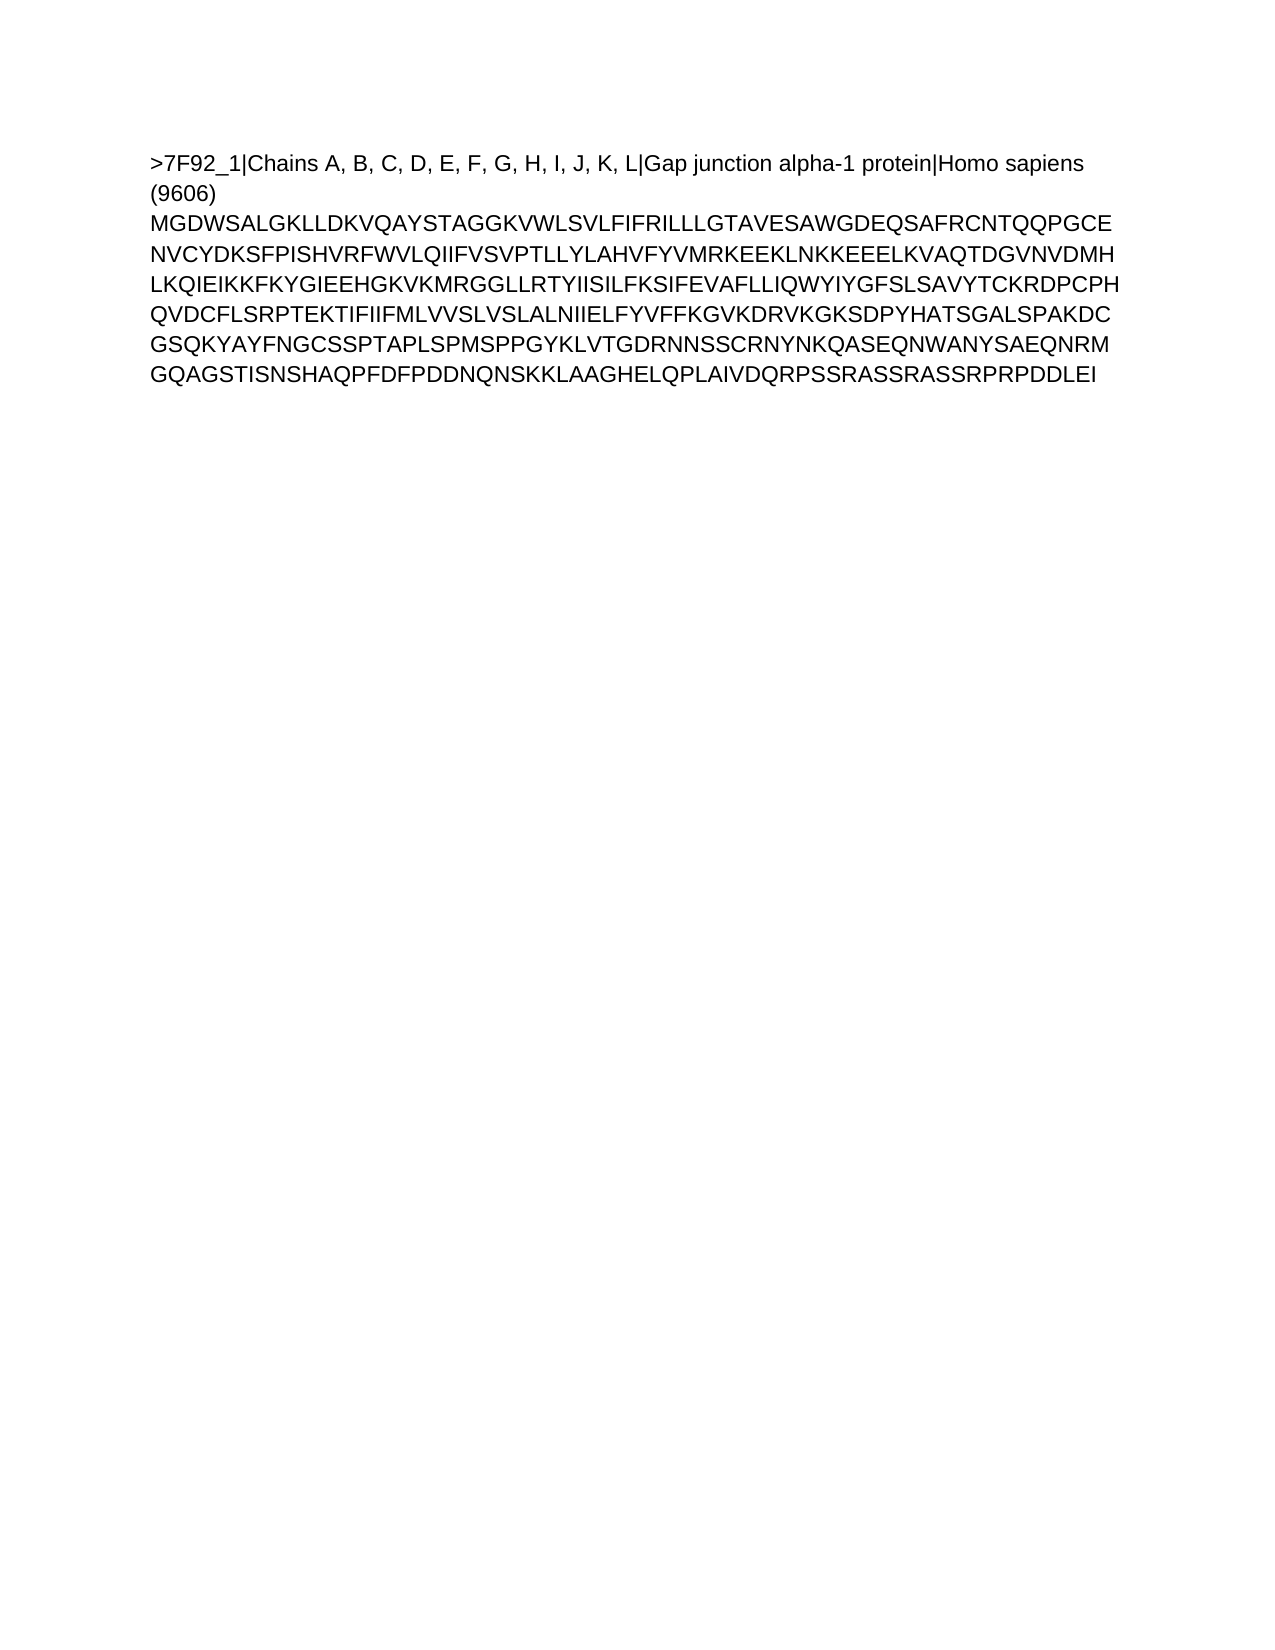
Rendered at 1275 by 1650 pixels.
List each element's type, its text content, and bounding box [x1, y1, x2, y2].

text MGDWSALGKLLDKVQAYSTAGGKVWLSVLFIFRILLLGTAVESAWGDEQSAFRCNTQQPGCENVCYDKSFPISHVRFWVLQIIFVSVPTLLYLAHVFYVMRKEEKLNKKEEELKVAQTDGVNVDMHLKQIEIKKFKYGIEEHGKVKMRGGLLRTYIISILFKSIFEVAFLLIQWYIYGFSLSAVYTCKRDPCPHQVDCFLSRPTEKTIFIIFMLVVSLVSLALNIIELFYVFFKGVKDRVKGKSDPYHATSGALSPAKDCGSQKYAYFNGCSSPTAPLSPMSPPGYKLVTGDRNNSSCRNYNKQASEQNWANYSAEQNRMGQAGSTISNSHAQPFDFPDDNQNSKKLAAGHELQPLAIVDQRPSSRASSRASSRPRPDDLEI [150, 210, 1125, 388]
text >7F92_1|Chains A, B, C, D, E, F, G, H, I, J, K, L|Gap junction alpha-1 protein|Homo sapiens (9606) [150, 150, 1125, 207]
